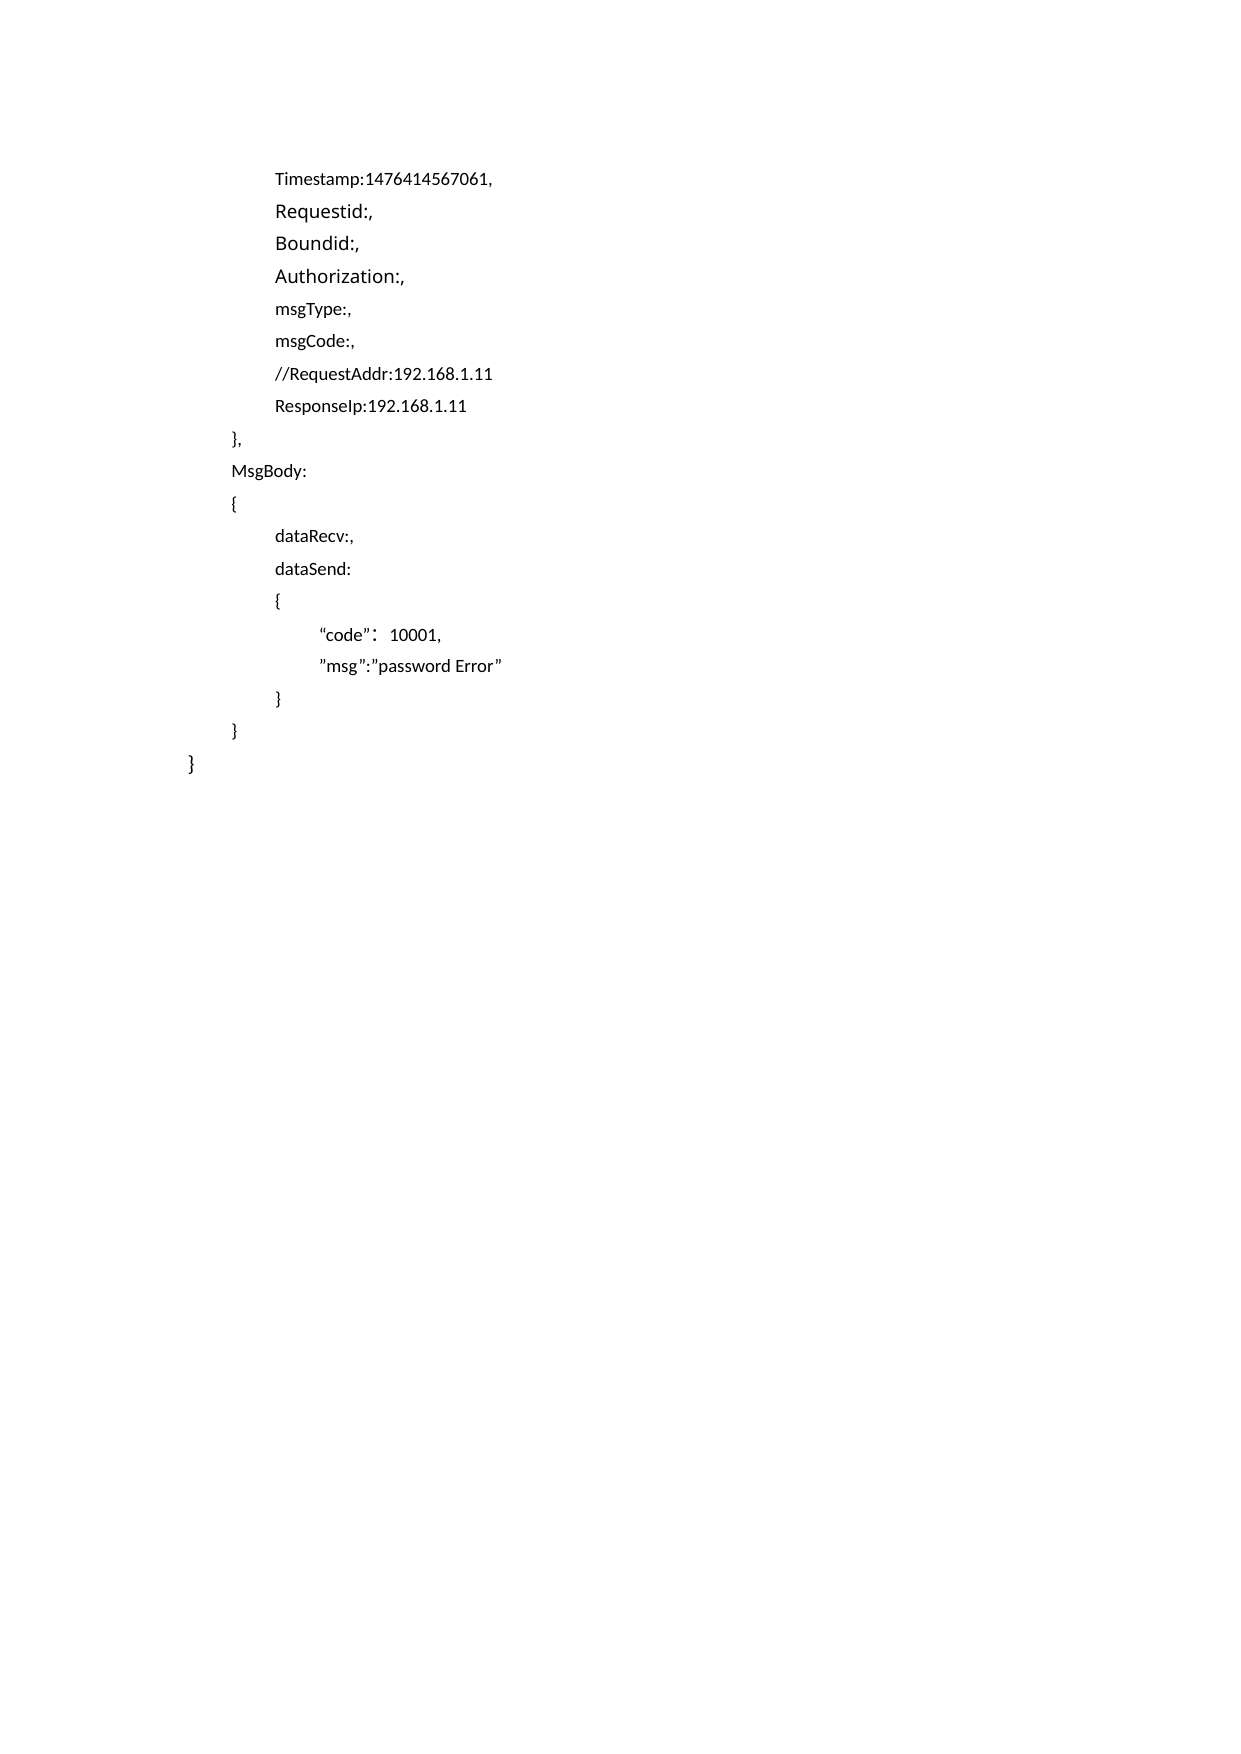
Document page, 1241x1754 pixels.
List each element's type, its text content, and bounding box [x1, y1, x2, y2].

list Timestamp:1476414567061, [231, 162, 1053, 194]
list dataRecv:, [231, 519, 1053, 552]
list msgType:, [231, 292, 1053, 324]
list //RequestAddr:192.168.1.11 [231, 357, 1053, 389]
list } [231, 682, 1053, 714]
text } [187, 747, 1053, 779]
list { [187, 487, 1053, 519]
list dataSend: [231, 552, 1053, 584]
list { [231, 584, 1053, 617]
list Requestid:, [231, 194, 1053, 227]
list Boundid:, [231, 227, 1053, 259]
list MsgBody: [187, 454, 1053, 487]
list “code”：10001, [275, 617, 1053, 649]
list ”msg”:”password Error” [275, 649, 1053, 682]
list msgCode:, [231, 324, 1053, 357]
list ResponseIp:192.168.1.11 [231, 389, 1053, 422]
list }, [187, 422, 1053, 454]
list Authorization:, [231, 259, 1053, 292]
list } [187, 714, 1053, 747]
